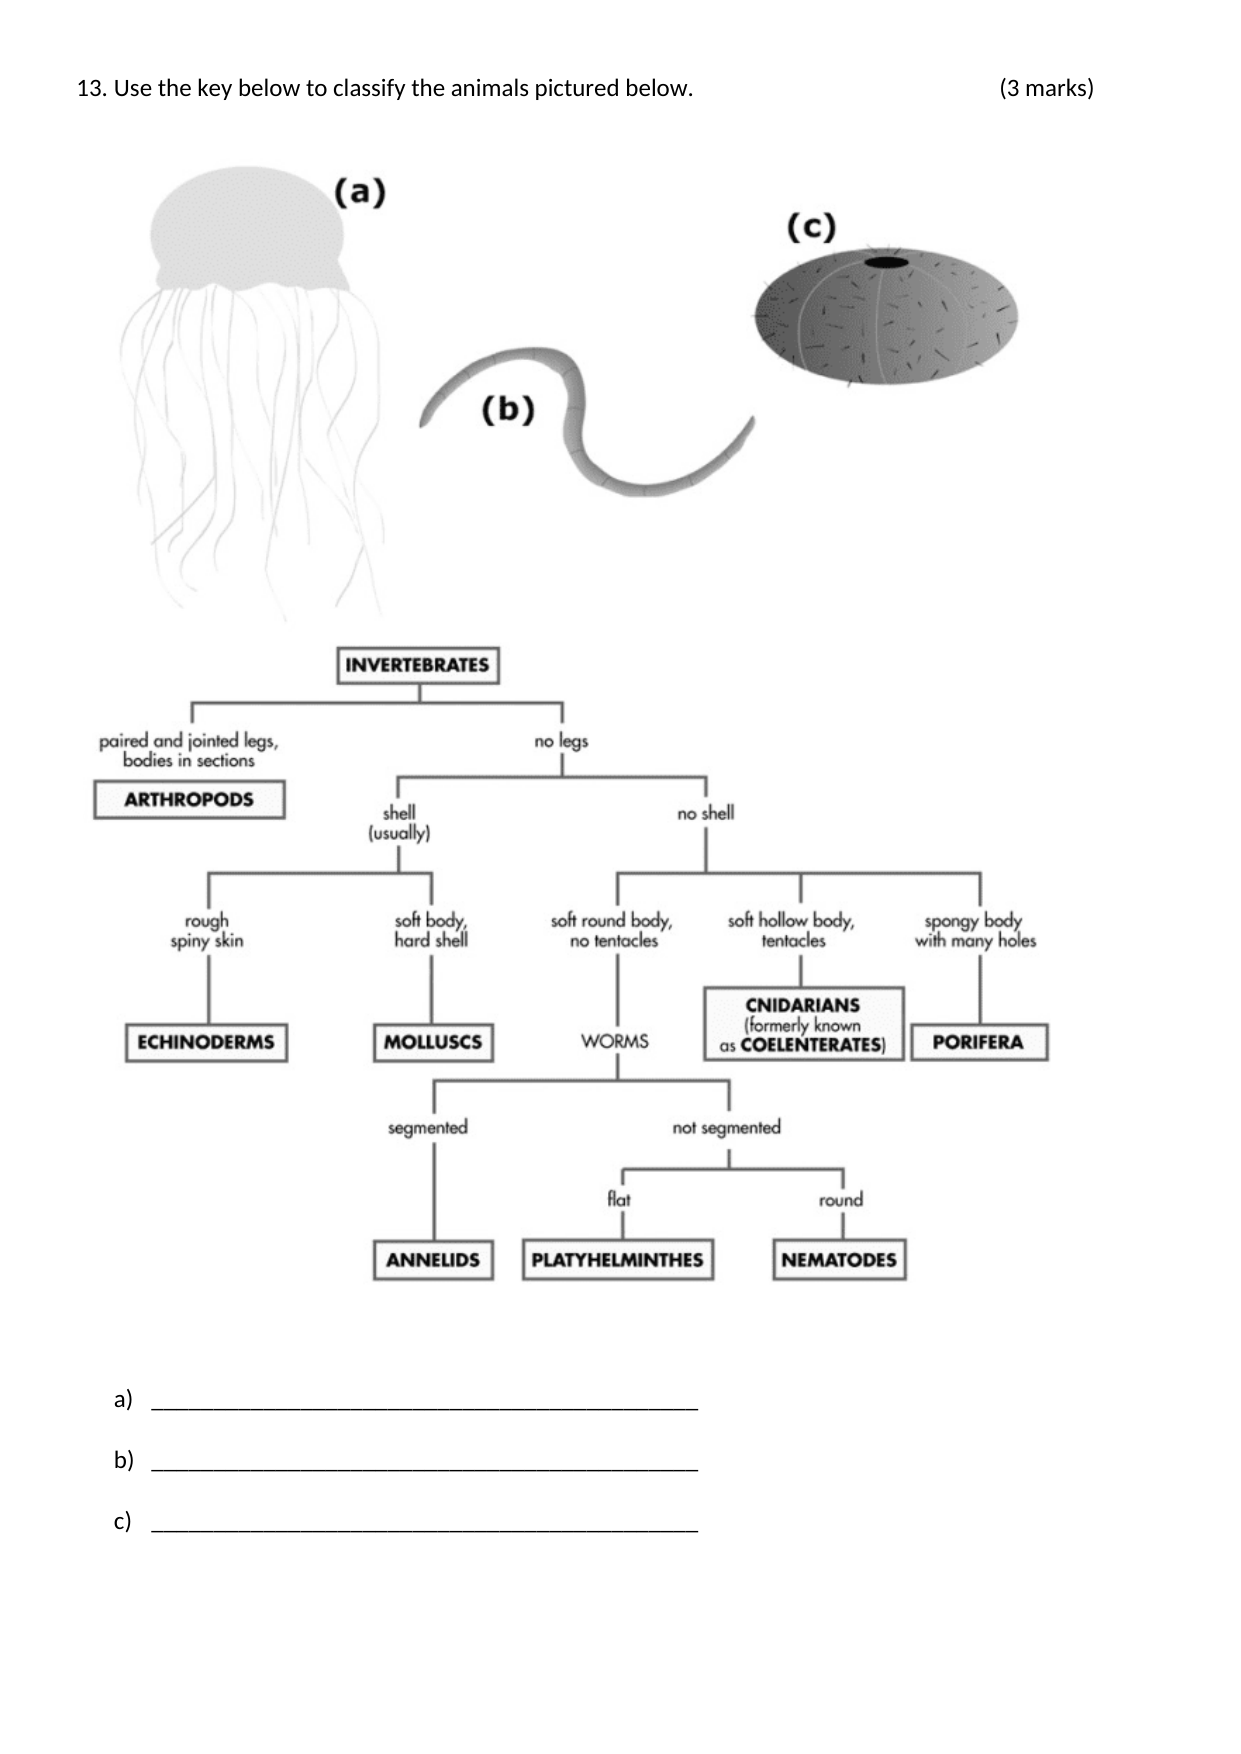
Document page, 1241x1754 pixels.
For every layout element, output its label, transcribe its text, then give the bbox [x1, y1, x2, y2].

list ____________________________________________ [114, 1383, 1104, 1414]
list ____________________________________________ [114, 1444, 1104, 1475]
list Use the key below to classify the animals pictured below. (3 marks) [76, 73, 1104, 103]
list ____________________________________________ [114, 1505, 1104, 1536]
picture [82, 126, 1059, 1297]
